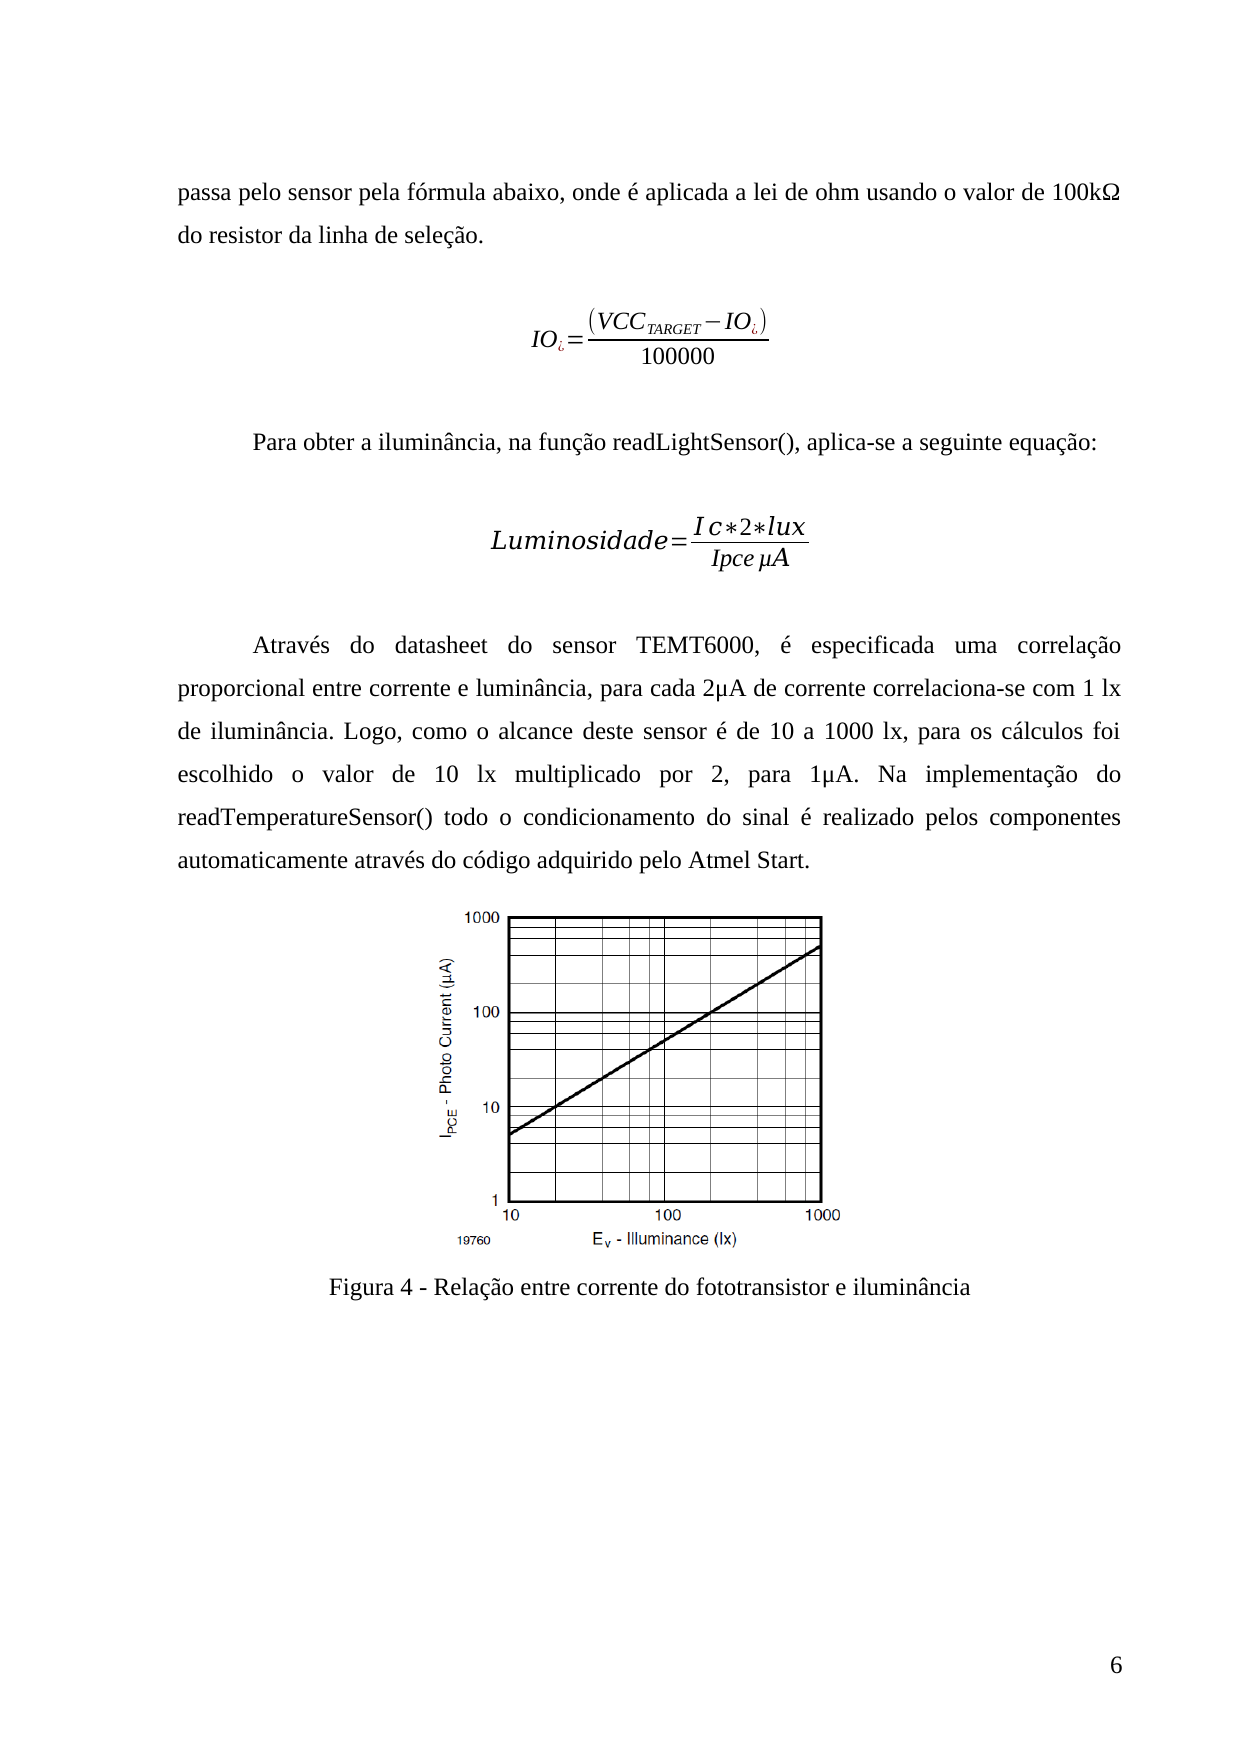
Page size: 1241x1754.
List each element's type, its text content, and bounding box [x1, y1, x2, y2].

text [177, 177, 1122, 249]
text Para obter a iluminância, na função readLightSensor(), aplica-se a seguinte equação: [177, 427, 1122, 456]
picture [402, 888, 897, 1258]
text Através do datasheet do sensor TEMT6000, é especificada uma correlação proporcional entre corrente e luminância, para cada 2μA de corrente correlaciona-se com 1 lx de iluminância. Logo, como o alcance deste sensor é de 10 a 1000 lx, para os cálculos foi escolhido o valor de 10 lx multiplicado por 2, para 1μA. Na implementação do readTemperatureSensor() todo o condicionamento do sinal é realizado pelos componentes automaticamente através do código adquirido pelo Atmel Start. [177, 630, 1122, 874]
text Figura 4 - Relação entre corrente do fototransistor e iluminância [177, 1272, 1122, 1301]
